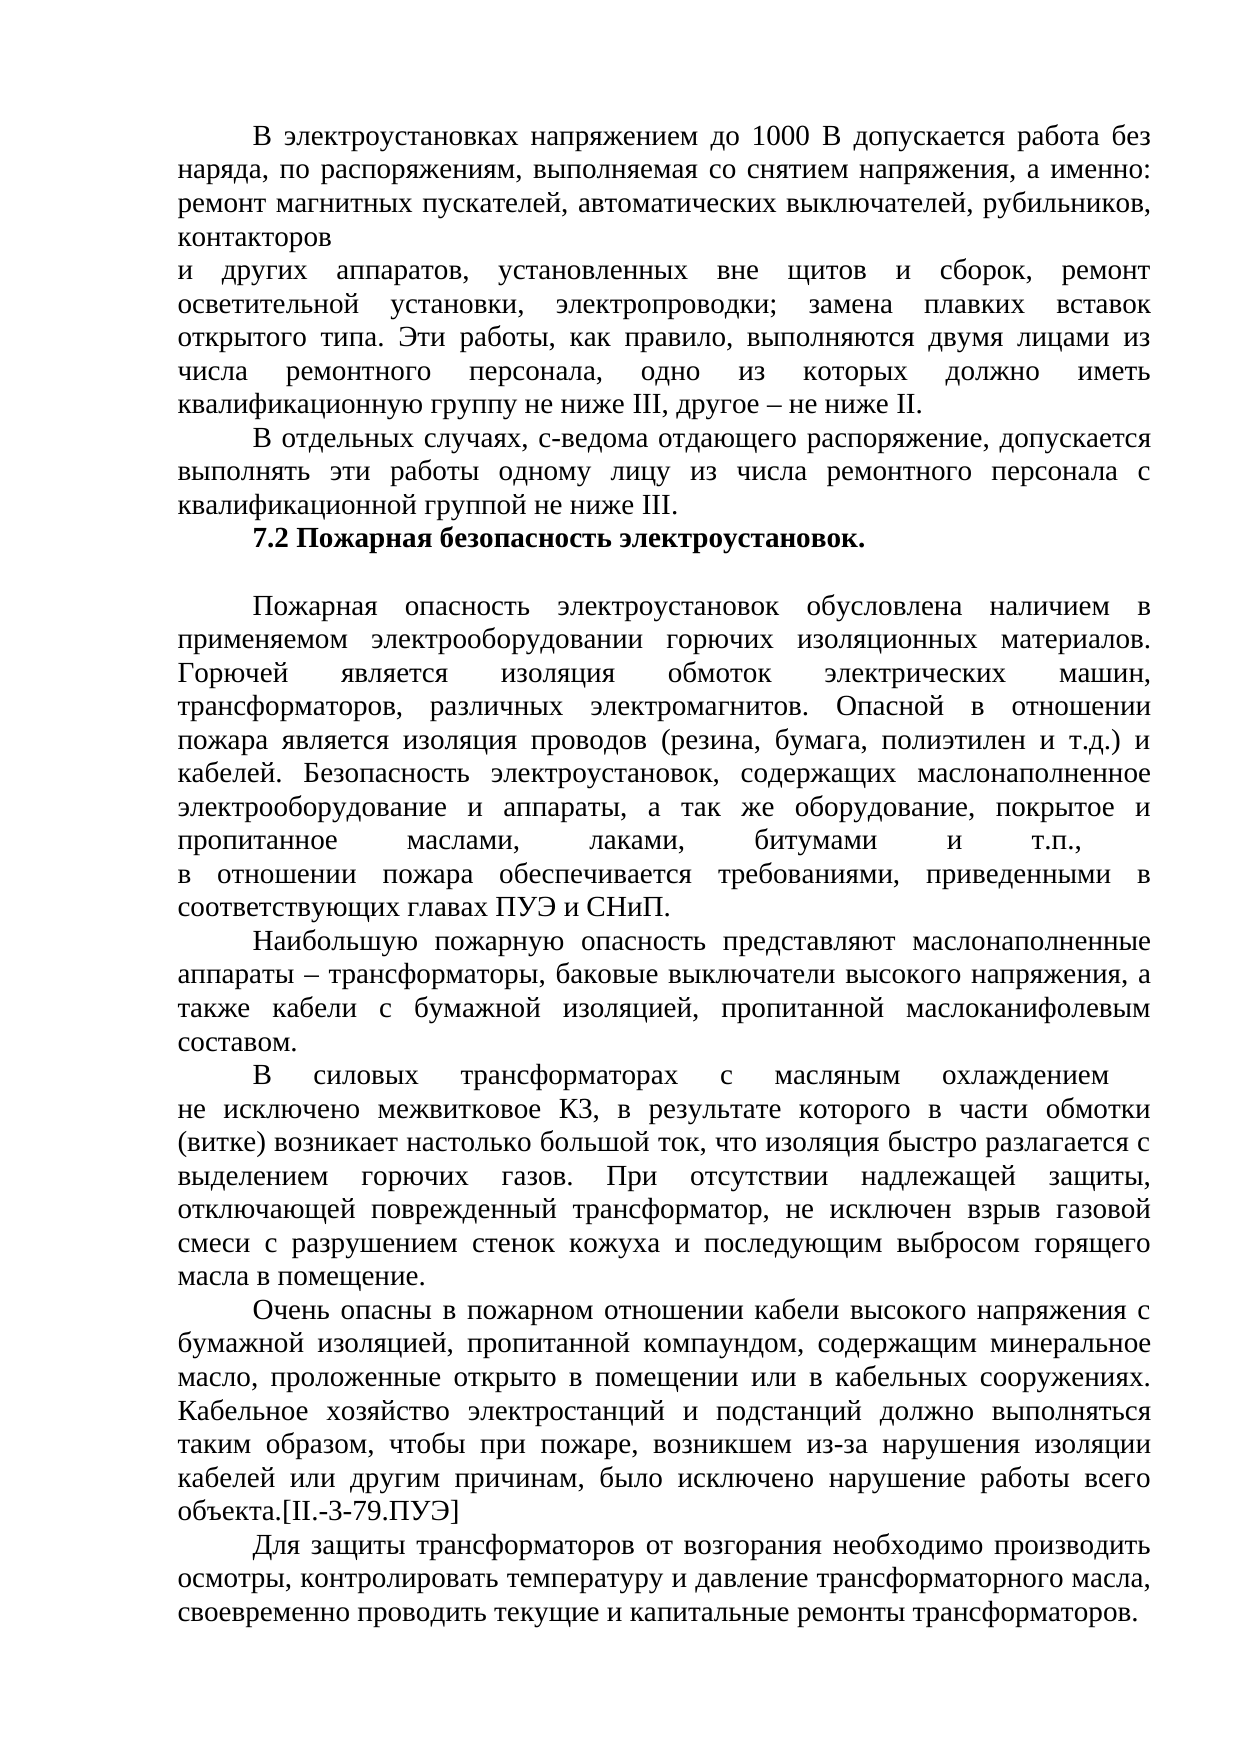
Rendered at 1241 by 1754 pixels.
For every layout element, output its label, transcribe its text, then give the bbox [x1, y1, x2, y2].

text В электроустановках напряжением до 1000 В допускается работа без наряда, по распоряжениям, выполняемая со снятием напряжения, а именно: ремонт магнитных пускателей, автоматических выключателей, рубильников, контакторов и других аппаратов, установленных вне щитов и сборок, ремонт осветительной установки, электропроводки; замена плавких вставок открытого типа. Эти работы, как правило, выполняются двумя лицами из числа ремонтного персонала, одно из которых должно иметь квалификационную группу не ниже III, другое – не ниже II. [177, 118, 1152, 420]
text 7.2 Пожарная безопасность электроустановок. [177, 521, 1152, 554]
text В отдельных случаях, с-ведома отдающего распоряжение, допускается выполнять эти работы одному лицу из числа ремонтного персонала с квалификационной группой не ниже III. [177, 420, 1152, 521]
text В силовых трансформаторах с масляным охлаждением не исключено межвитковое К3, в результате которого в части обмотки (витке) возникает настолько большой ток, что изоляция быстро разлагается с выделением горючих газов. При отсутствии надлежащей защиты, отключающей поврежденный трансформатор, не исключен взрыв газовой смеси с разрушением стенок кожуха и последующим выбросом горящего масла в помещение. [177, 1057, 1152, 1292]
text Пожарная опасность электроустановок обусловлена наличием в применяемом электрооборудовании горючих изоляционных материалов. Горючей является изоляция обмоток электрических машин, трансформаторов, различных электромагнитов. Опасной в отношении пожара является изоляция проводов (резина, бумага, полиэтилен и т.д.) и кабелей. Безопасность электроустановок, содержащих маслонаполненное электрооборудование и аппараты, а так же оборудование, покрытое и пропитанное маслами, лаками, битумами и т.п., в отношении пожара обеспечивается требованиями, приведенными в соответствующих главах ПУЭ и СНиП. [177, 588, 1152, 923]
text Для защиты трансформаторов от возгорания необходимо производить осмотры, контролировать температуру и давление трансформаторного масла, своевременно проводить текущие и капитальные ремонты трансформаторов. [177, 1527, 1152, 1627]
text Наибольшую пожарную опасность представляют маслонаполненные аппараты – трансформаторы, баковые выключатели высокого напряжения, а также кабели с бумажной изоляцией, пропитанной маслоканифолевым составом. [177, 923, 1152, 1057]
text Очень опасны в пожарном отношении кабели высокого напряжения с бумажной изоляцией, пропитанной компаундом, содержащим минеральное масло, проложенные открыто в помещении или в кабельных сооружениях. Кабельное хозяйство электростанций и подстанций должно выполняться таким образом, чтобы при пожаре, возникшем из-за нарушения изоляции кабелей или другим причинам, было исключено нарушение работы всего объекта.[II.-3-79.ПУЭ] [177, 1292, 1152, 1527]
